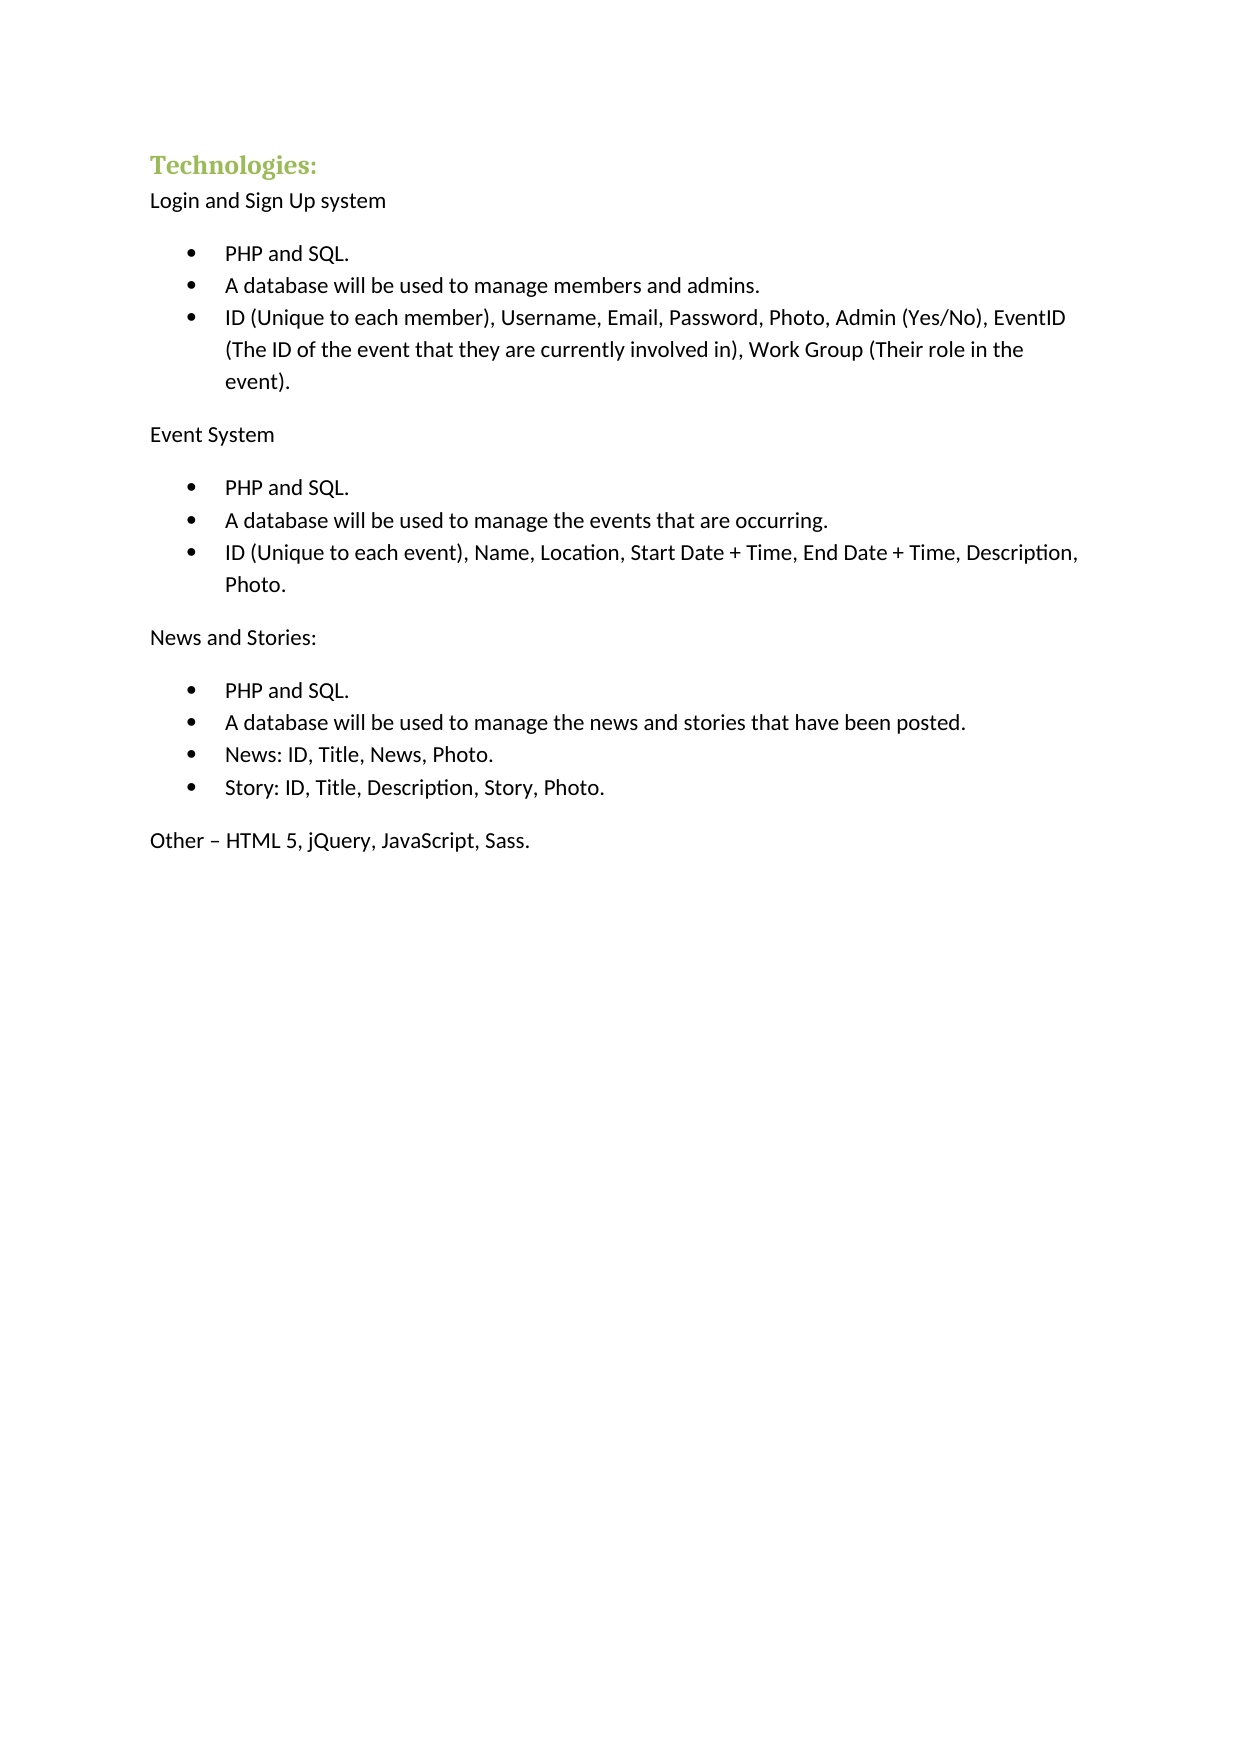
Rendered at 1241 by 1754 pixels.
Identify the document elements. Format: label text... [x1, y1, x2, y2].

list Story: ID, Title, Description, Story, Photo. [187, 773, 1090, 801]
list A database will be used to manage the events that are occurring. [187, 506, 1090, 534]
text Login and Sign Up system [150, 186, 1090, 214]
text Event System [150, 421, 1090, 448]
text News and Stories: [150, 623, 1090, 651]
list PHP and SQL. [187, 239, 1090, 267]
list A database will be used to manage the news and stories that have been posted. [187, 708, 1090, 736]
list A database will be used to manage members and admins. [187, 271, 1090, 299]
list News: ID, Title, News, Photo. [187, 741, 1090, 768]
list ID (Unique to each event), Name, Location, Start Date + Time, End Date + Time, Description, Photo. [187, 538, 1090, 598]
list ID (Unique to each member), Username, Email, Password, Photo, Admin (Yes/No), EventID (The ID of the event that they are currently involved in), Work Group (Their role in the event). [187, 303, 1090, 396]
text Other – HTML 5, jQuery, JavaScript, Sass. [150, 826, 1090, 854]
list PHP and SQL. [187, 676, 1090, 704]
subtitle Technologies: [150, 150, 1090, 181]
list PHP and SQL. [187, 473, 1090, 502]
